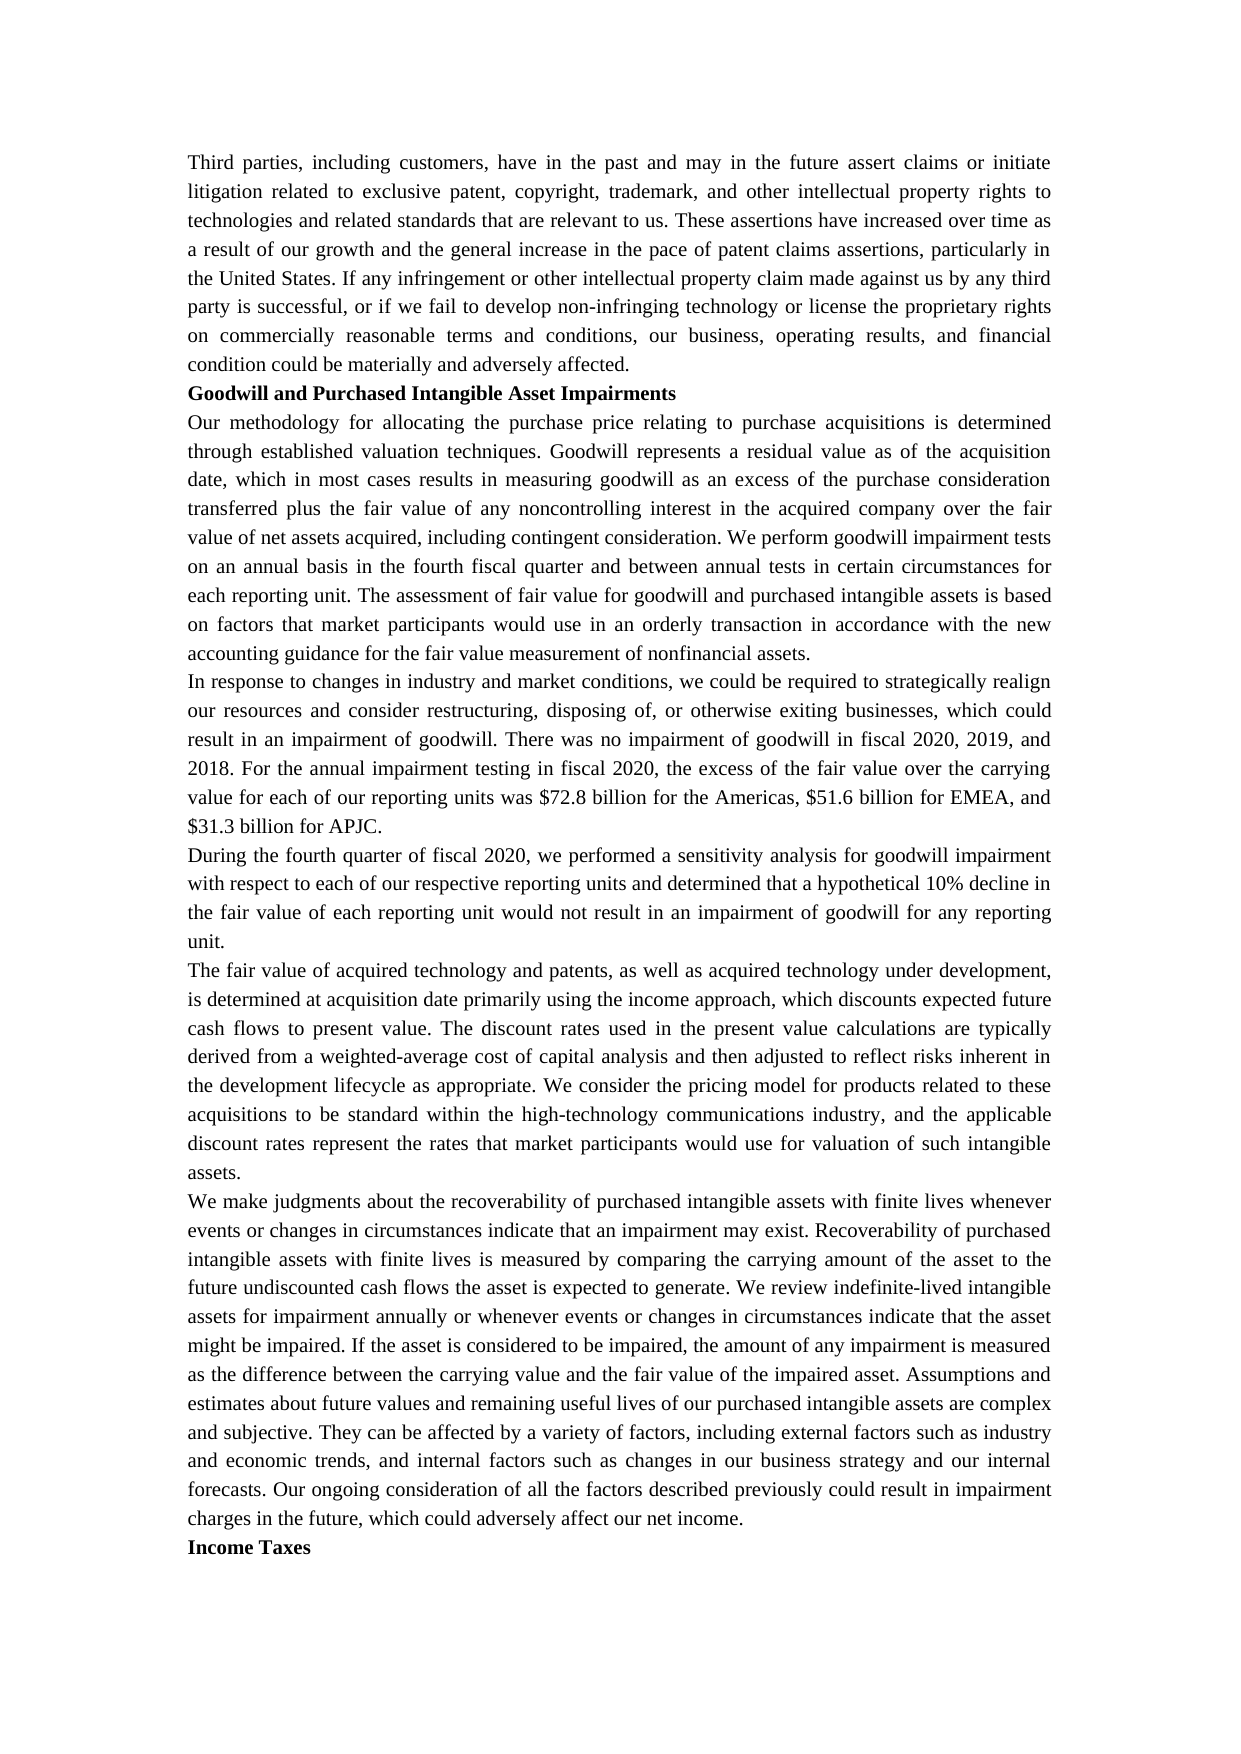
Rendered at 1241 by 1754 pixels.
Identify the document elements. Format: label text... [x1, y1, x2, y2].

text Goodwill and Purchased Intangible Asset Impairments [187, 381, 1053, 405]
text Third parties, including customers, have in the past and may in the future assert claims or initiate litigation related to exclusive patent, copyright, trademark, and other intellectual property rights to technologies and related standards that are relevant to us. These assertions have increased over time as a result of our growth and the general increase in the pace of patent claims assertions, particularly in the United States. If any infringement or other intellectual property claim made against us by any third party is successful, or if we fail to develop non-infringing technology or license the proprietary rights on commercially reasonable terms and conditions, our business, operating results, and financial condition could be materially and adversely affected. [187, 150, 1053, 376]
text Income Taxes [187, 1535, 1053, 1559]
text In response to changes in industry and market conditions, we could be required to strategically realign our resources and consider restructuring, disposing of, or otherwise exiting businesses, which could result in an impairment of goodwill. There was no impairment of goodwill in fiscal 2020, 2019, and 2018. For the annual impairment testing in fiscal 2020, the excess of the fair value over the carrying value for each of our reporting units was $72.8 billion for the Americas, $51.6 billion for EMEA, and $31.3 billion for APJC. [187, 669, 1053, 838]
text We make judgments about the recoverability of purchased intangible assets with finite lives whenever events or changes in circumstances indicate that an impairment may exist. Recoverability of purchased intangible assets with finite lives is measured by comparing the carrying amount of the asset to the future undiscounted cash flows the asset is expected to generate. We review indefinite-lived intangible assets for impairment annually or whenever events or changes in circumstances indicate that the asset might be impaired. If the asset is considered to be impaired, the amount of any impairment is measured as the difference between the carrying value and the fair value of the impaired asset. Assumptions and estimates about future values and remaining useful lives of our purchased intangible assets are complex and subjective. They can be affected by a variety of factors, including external factors such as industry and economic trends, and internal factors such as changes in our business strategy and our internal forecasts. Our ongoing consideration of all the factors described previously could result in impairment charges in the future, which could adversely affect our net income. [187, 1189, 1053, 1530]
text Our methodology for allocating the purchase price relating to purchase acquisitions is determined through established valuation techniques. Goodwill represents a residual value as of the acquisition date, which in most cases results in measuring goodwill as an excess of the purchase consideration transferred plus the fair value of any noncontrolling interest in the acquired company over the fair value of net assets acquired, including contingent consideration. We perform goodwill impairment tests on an annual basis in the fourth fiscal quarter and between annual tests in certain circumstances for each reporting unit. The assessment of fair value for goodwill and purchased intangible assets is based on factors that market participants would use in an orderly transaction in accordance with the new accounting guidance for the fair value measurement of nonfinancial assets. [187, 410, 1053, 664]
text During the fourth quarter of fiscal 2020, we performed a sensitivity analysis for goodwill impairment with respect to each of our respective reporting units and determined that a hypothetical 10% decline in the fair value of each reporting unit would not result in an impairment of goodwill for any reporting unit. [187, 842, 1053, 953]
text The fair value of acquired technology and patents, as well as acquired technology under development, is determined at acquisition date primarily using the income approach, which discounts expected future cash flows to present value. The discount rates used in the present value calculations are typically derived from a weighted-average cost of capital analysis and then adjusted to reflect risks inherent in the development lifecycle as appropriate. We consider the pricing model for products related to these acquisitions to be standard within the high-technology communications industry, and the applicable discount rates represent the rates that market participants would use for valuation of such intangible assets. [187, 958, 1053, 1184]
